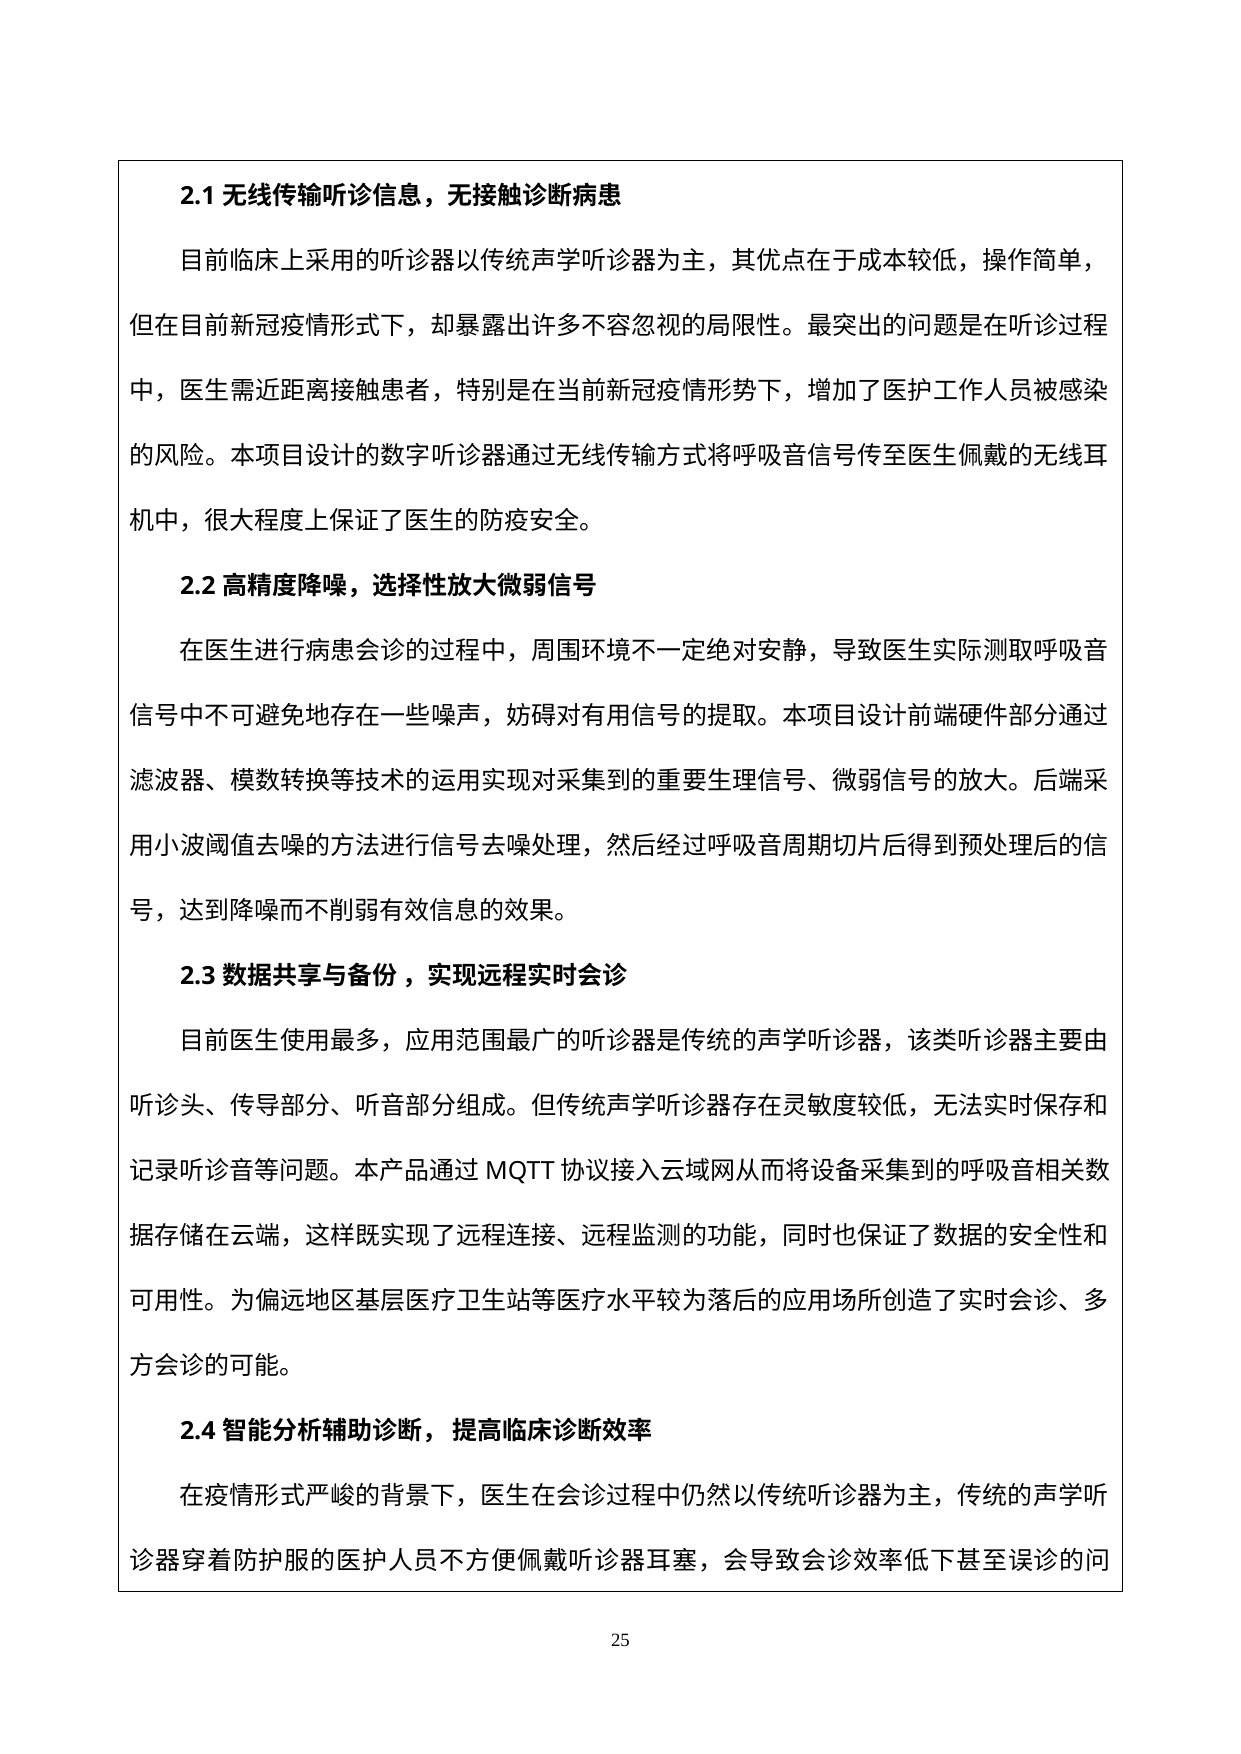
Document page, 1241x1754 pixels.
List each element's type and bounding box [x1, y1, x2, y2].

table_cell [119, 161, 1122, 1591]
